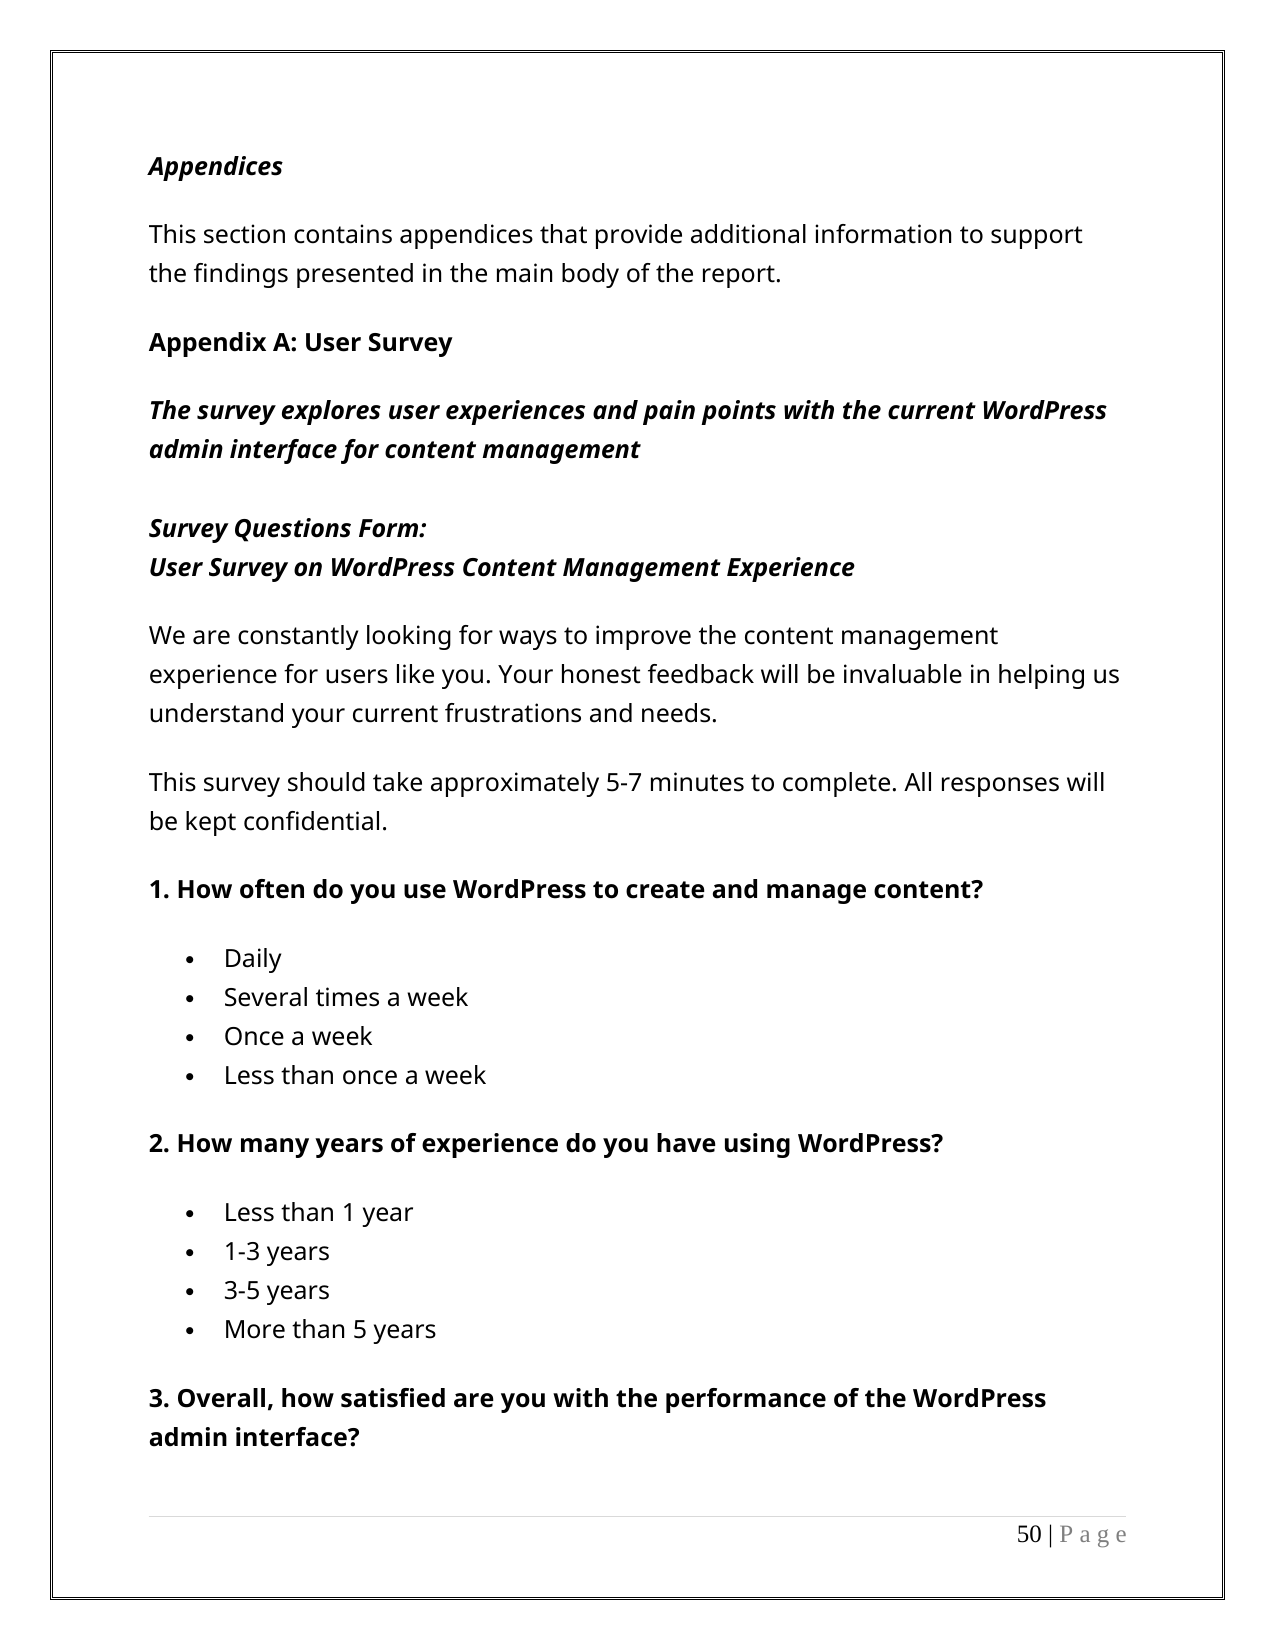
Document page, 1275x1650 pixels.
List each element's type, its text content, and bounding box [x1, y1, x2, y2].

text This section contains appendices that provide additional information to support the findings presented in the main body of the report. [148, 217, 1126, 290]
subtitle Appendices [148, 148, 1126, 183]
text 2. How many years of experience do you have using WordPress? [148, 1126, 1126, 1160]
text We are constantly looking for ways to improve the content management experience for users like you. Your honest feedback will be invaluable in helping us understand your current frustrations and needs. [148, 618, 1126, 730]
text This survey should take approximately 5-7 minutes to complete. All responses will be kept confidential. [148, 764, 1126, 838]
list 1-3 years [186, 1233, 1126, 1268]
list Less than once a week [186, 1058, 1126, 1092]
list Once a week [186, 1018, 1126, 1053]
list Daily [186, 940, 1126, 974]
text 3. Overall, how satisfied are you with the performance of the WordPress admin interface? [148, 1380, 1126, 1453]
list Several times a week [186, 979, 1126, 1013]
list Less than 1 year [186, 1194, 1126, 1228]
text Appendix A: User Survey [148, 324, 1126, 358]
text 1. How often do you use WordPress to create and manage content? [148, 872, 1126, 906]
list 3-5 years [186, 1273, 1126, 1307]
subtitle The survey explores user experiences and pain points with the current WordPress admin interface for content management Survey Questions Form: User Survey on WordPress Content Management Experience [148, 393, 1126, 583]
list More than 5 years [186, 1312, 1126, 1346]
